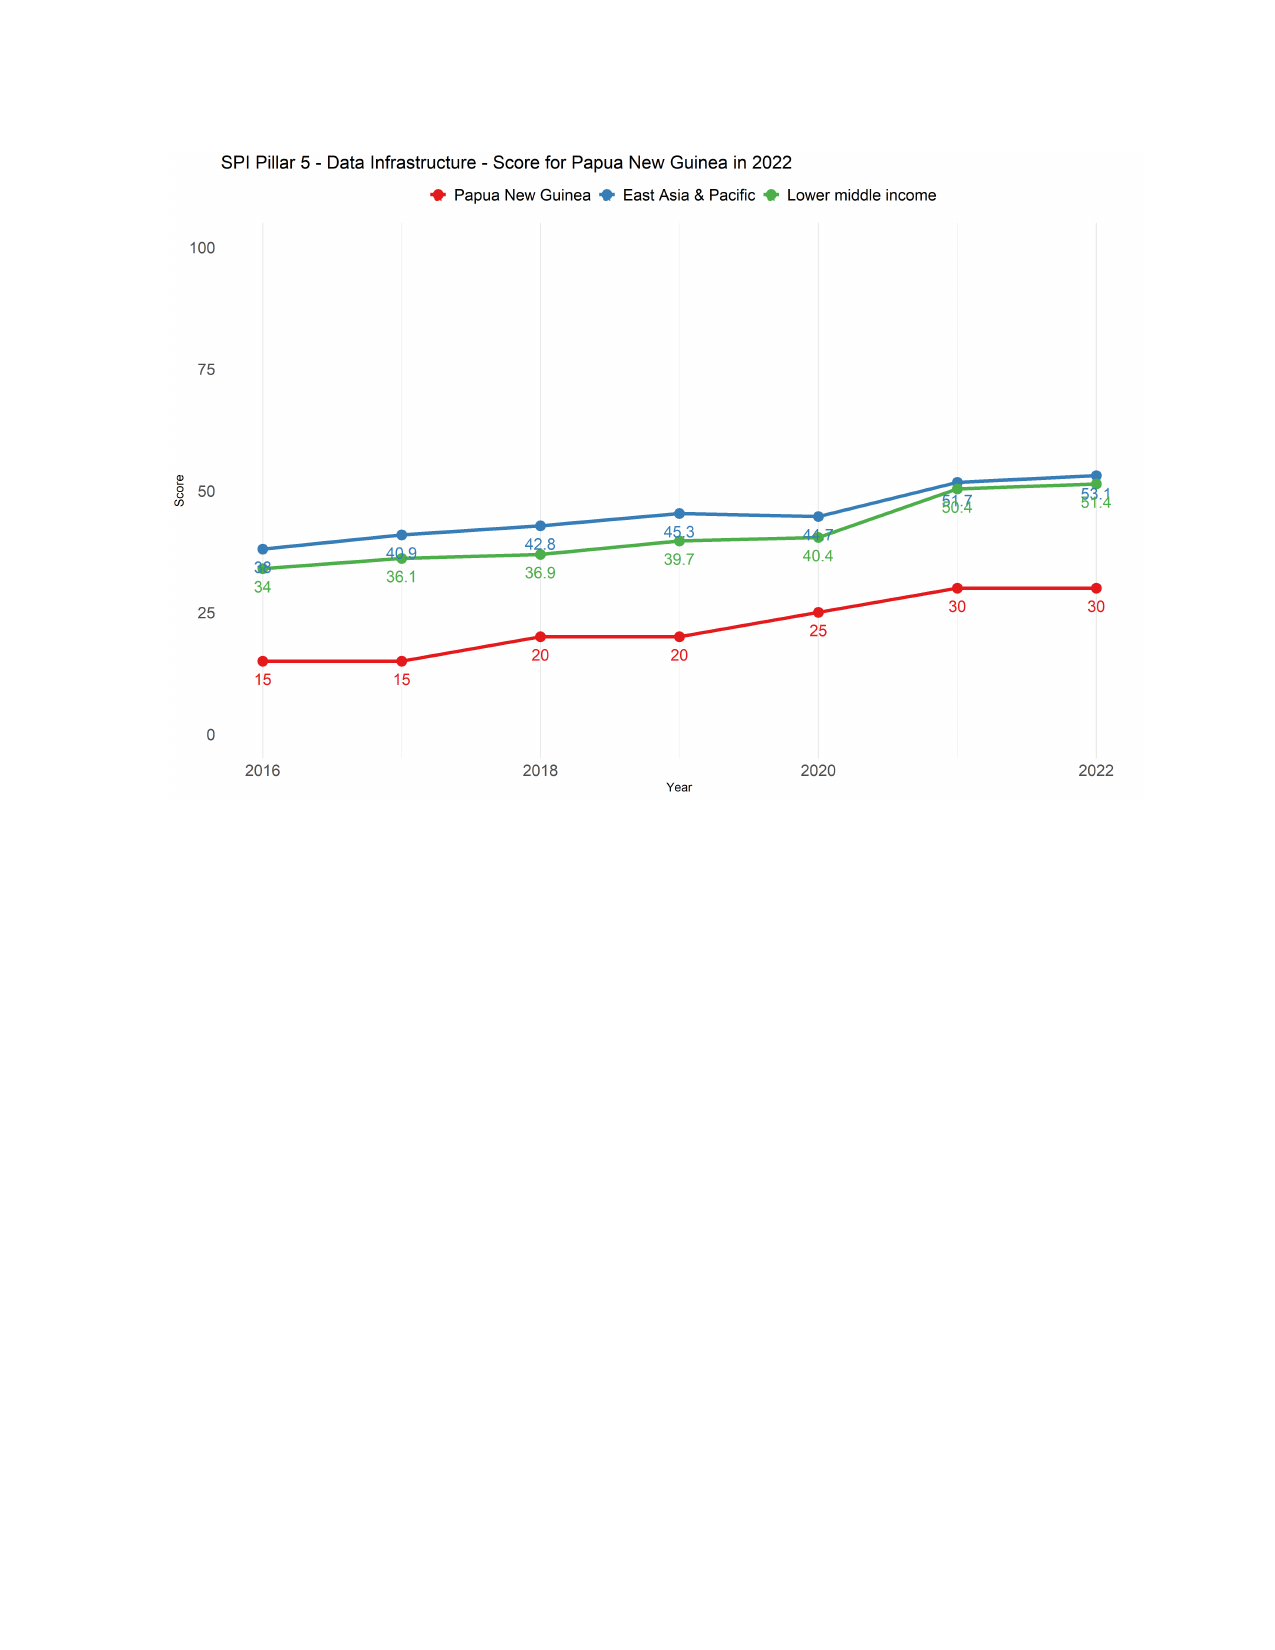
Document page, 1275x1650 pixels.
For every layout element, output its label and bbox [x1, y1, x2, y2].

picture [168, 150, 1144, 800]
